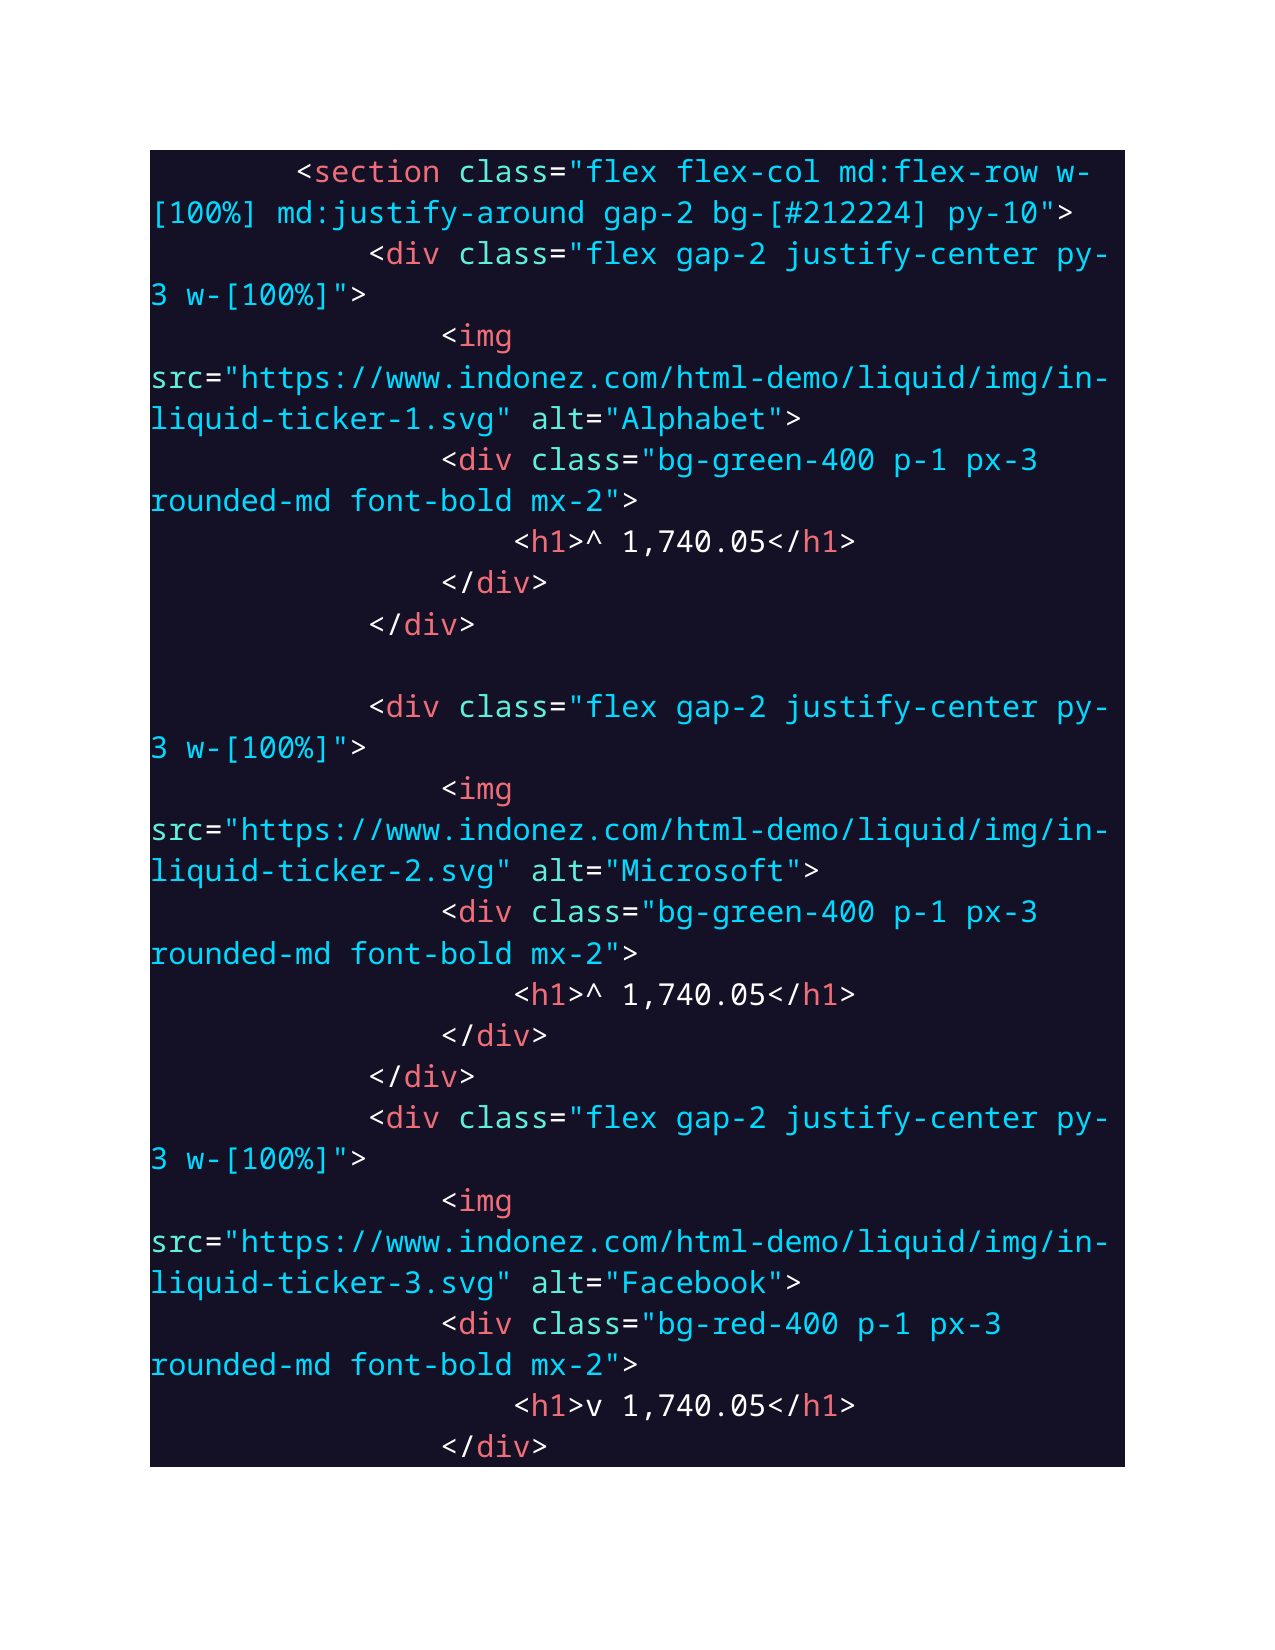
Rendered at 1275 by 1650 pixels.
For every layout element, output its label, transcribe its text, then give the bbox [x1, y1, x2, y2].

text </div> [150, 603, 1125, 644]
text <section class="flex flex-col md:flex-row w-[100%] md:justify-around gap-2 bg-[#212224] py-10"> [150, 150, 1125, 232]
text </div> [150, 1014, 1125, 1055]
text <div class="bg-green-400 p-1 px-3 rounded-md font-bold mx-2"> [150, 438, 1125, 520]
text <h1>^ 1,740.05</h1> [150, 973, 1125, 1014]
text <img src="https://www.indonez.com/html-demo/liquid/img/in-liquid-ticker-1.svg" alt="Alphabet"> [150, 314, 1125, 438]
text <div class="flex gap-2 justify-center py-3 w-[100%]"> [150, 1096, 1125, 1179]
text <h1>v 1,740.05</h1> [150, 1384, 1125, 1426]
text </div> [150, 1426, 1125, 1467]
text <img src="https://www.indonez.com/html-demo/liquid/img/in-liquid-ticker-2.svg" alt="Microsoft"> [150, 767, 1125, 891]
text <h1>^ 1,740.05</h1> [150, 520, 1125, 561]
text <div class="bg-red-400 p-1 px-3 rounded-md font-bold mx-2"> [150, 1302, 1125, 1384]
text <div class="flex gap-2 justify-center py-3 w-[100%]"> [150, 232, 1125, 314]
text <img src="https://www.indonez.com/html-demo/liquid/img/in-liquid-ticker-3.svg" alt="Facebook"> [150, 1179, 1125, 1302]
text </div> [150, 561, 1125, 603]
text <div class="flex gap-2 justify-center py-3 w-[100%]"> [150, 685, 1125, 767]
text </div> [150, 1055, 1125, 1096]
text <div class="bg-green-400 p-1 px-3 rounded-md font-bold mx-2"> [150, 891, 1125, 973]
